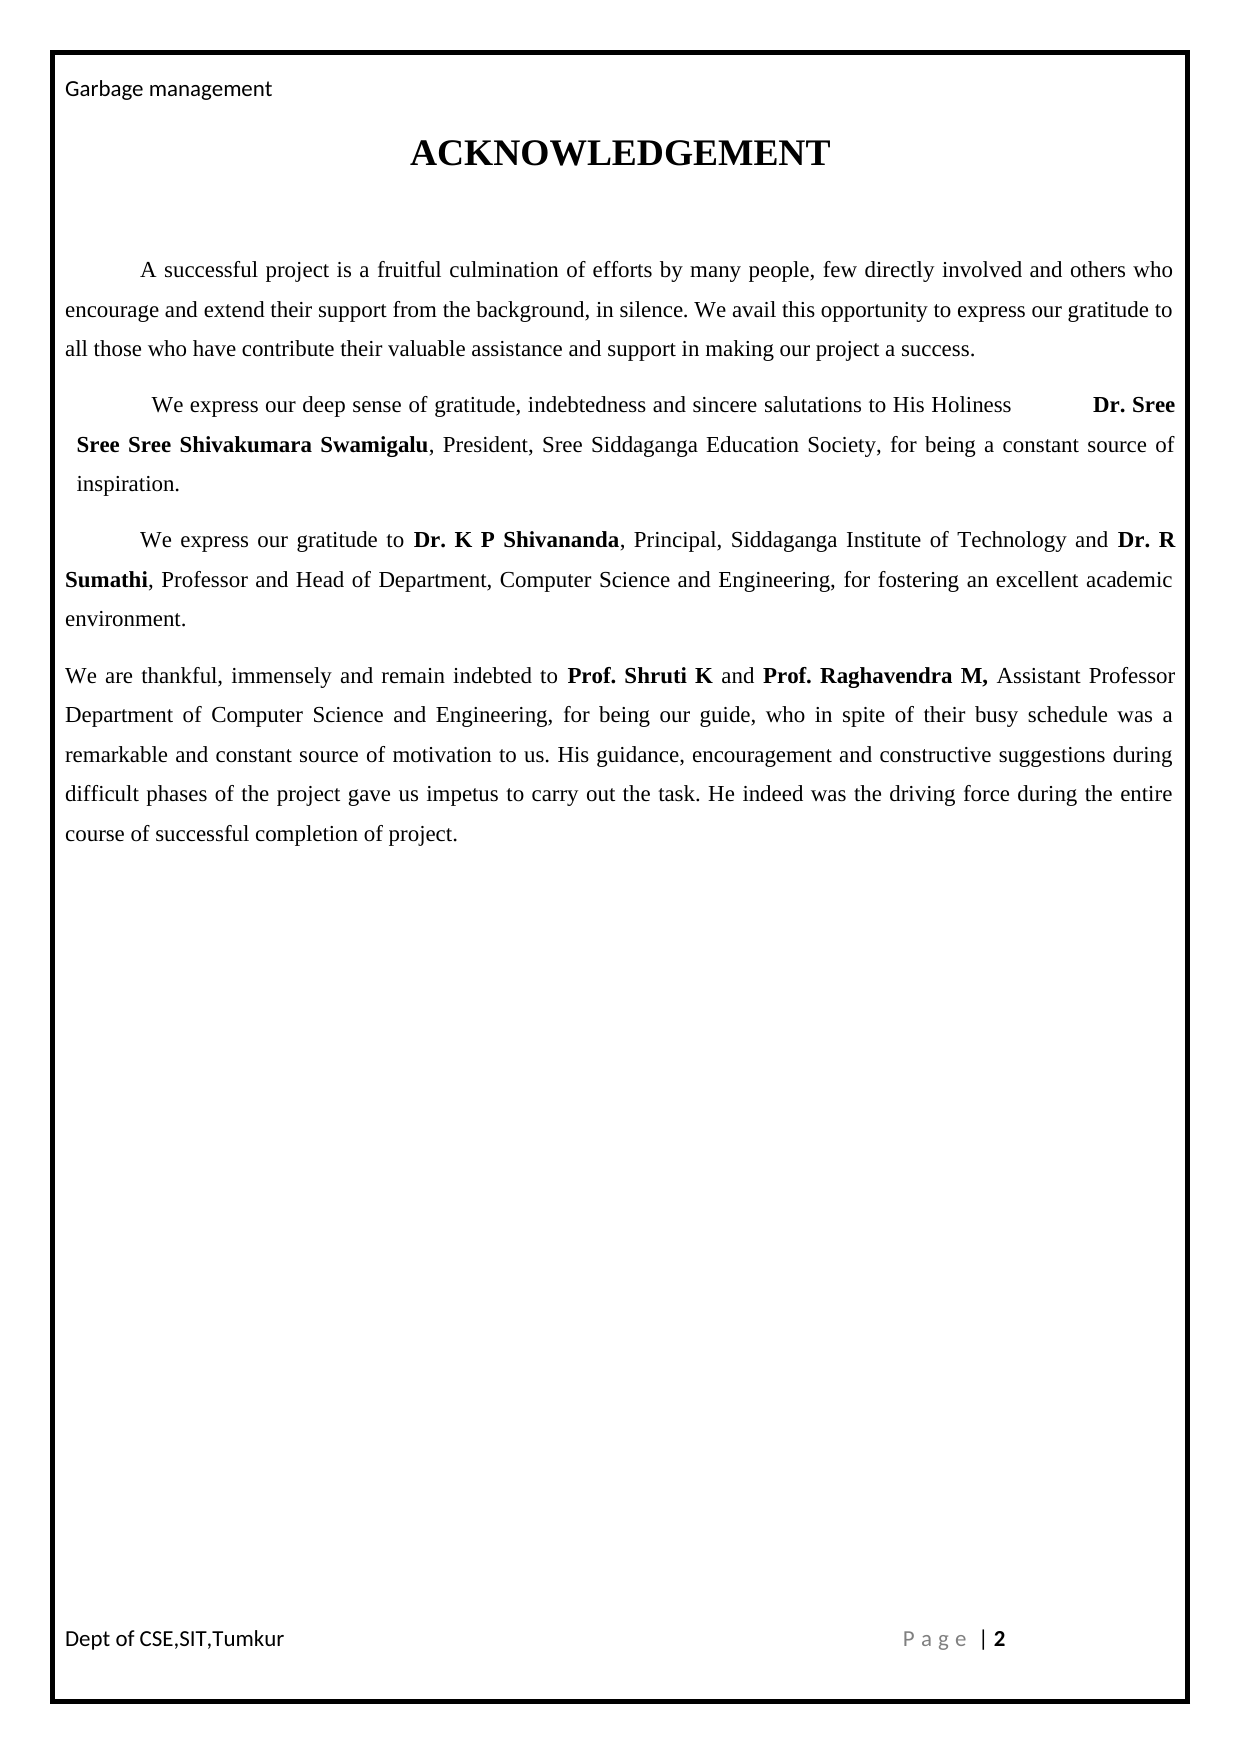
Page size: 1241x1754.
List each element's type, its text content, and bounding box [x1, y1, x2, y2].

text We express our gratitude to Dr. K P Shivananda, Principal, Siddaganga Institute of Technology and Dr. R Sumathi, Professor and Head of Department, Computer Science and Engineering, for fostering an excellent academic environment. [65, 527, 1175, 632]
text We are thankful, immensely and remain indebted to Prof. Shruti K and Prof. Raghavendra M, Assistant Professor Department of Computer Science and Engineering, for being our guide, who in spite of their busy schedule was a remarkable and constant source of motivation to us. His guidance, encouragement and constructive suggestions during difficult phases of the project gave us impetus to carry out the task. He indeed was the driving force during the entire course of successful completion of project. [65, 662, 1175, 846]
text ACKNOWLEDGEMENT [65, 130, 1175, 173]
text We express our deep sense of gratitude, indebtedness and sincere salutations to His Holiness Dr. Sree Sree Sree Shivakumara Swamigalu, President, Sree Siddaganga Education Society, for being a constant source of inspiration. [76, 391, 1175, 497]
text A successful project is a fruitful culmination of efforts by many people, few directly involved and others who encourage and extend their support from the background, in silence. We avail this opportunity to express our gratitude to all those who have contribute their valuable assistance and support in making our project a success. [65, 256, 1175, 362]
